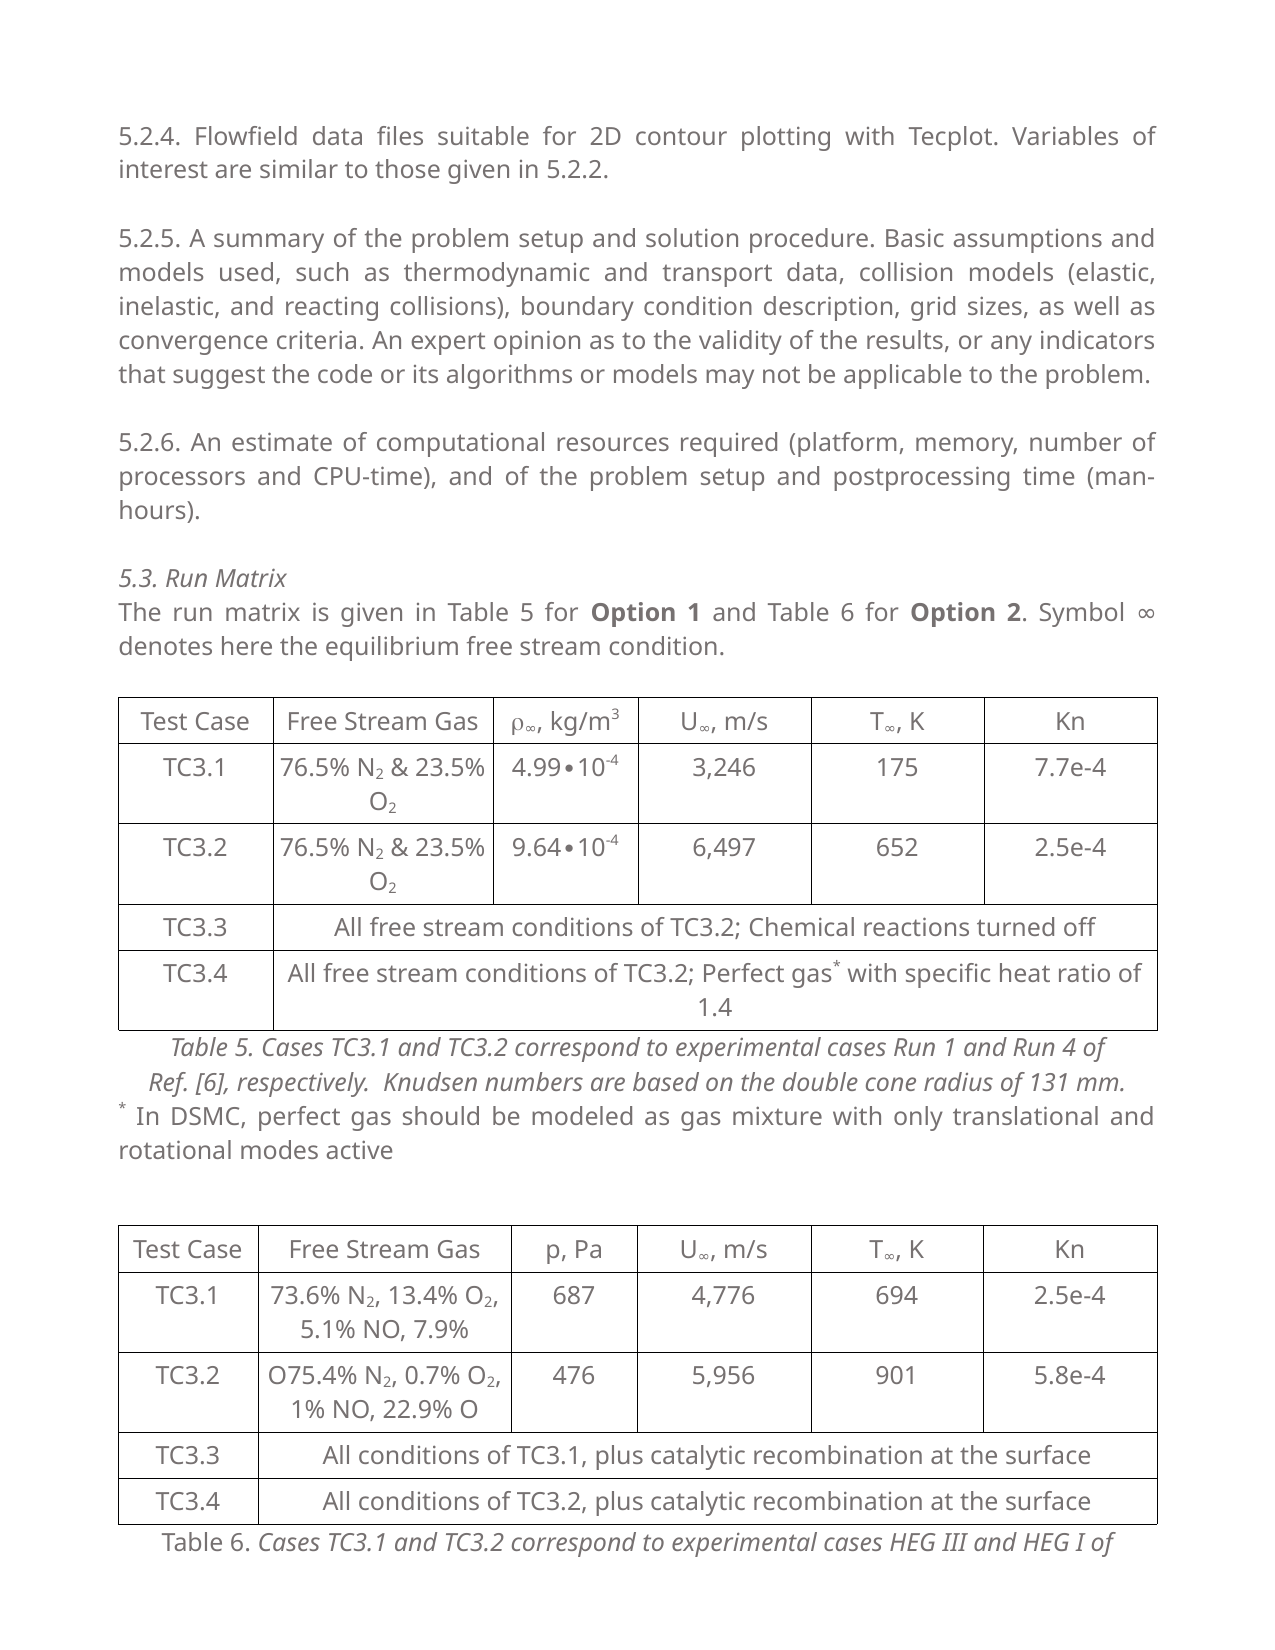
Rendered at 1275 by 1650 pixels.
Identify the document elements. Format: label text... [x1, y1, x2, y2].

table_header Test Case [119, 1226, 258, 1271]
table_cell 901 [812, 1353, 983, 1432]
table_cell TC3.4 [119, 1479, 258, 1524]
table_header p, Pa [512, 1226, 637, 1271]
table_cell 4,776 [638, 1273, 811, 1352]
table_cell All conditions of TC3.1, plus catalytic recombination at the surface [259, 1433, 1157, 1478]
table_cell 652 [812, 824, 984, 903]
text The run matrix is given in Table 5 for Option 1 and Table 6 for Option 2. Symbol ∞ denotes here the equilibrium free stream condition. [118, 595, 1157, 663]
table_cell TC3.2 [119, 824, 273, 903]
table_header U∞, m/s [639, 698, 811, 743]
table_header T∞, K [812, 698, 984, 743]
table_cell All conditions of TC3.2, plus catalytic recombination at the surface [259, 1479, 1157, 1524]
table_cell TC3.3 [119, 905, 273, 949]
table_cell 7.7e-4 [985, 744, 1157, 823]
table_cell All free stream conditions of TC3.2; Chemical reactions turned off [274, 905, 1157, 949]
text * In DSMC, perfect gas should be modeled as gas mixture with only translational and rotational modes active [118, 1098, 1157, 1166]
table_header Kn [985, 698, 1157, 743]
table_cell TC3.2 [119, 1353, 258, 1432]
table_cell TC3.4 [119, 951, 273, 1029]
table_cell All free stream conditions of TC3.2; Perfect gas* with specific heat ratio of 1.4 [274, 951, 1157, 1029]
text Table 6. Cases TC3.1 and TC3.2 correspond to experimental cases HEG III and HEG I of [118, 1525, 1157, 1558]
table_cell 476 [512, 1353, 637, 1432]
table_header Kn [984, 1226, 1157, 1271]
table_cell 5,956 [638, 1353, 811, 1432]
table_cell 687 [512, 1273, 637, 1352]
text 5.3. Run Matrix [118, 561, 1157, 595]
table_header Free Stream Gas [274, 698, 493, 743]
table_header U∞, m/s [638, 1226, 811, 1271]
table_cell 76.5% N2 & 23.5% O2 [274, 744, 493, 823]
table_cell 2.5e-4 [985, 824, 1157, 903]
table_cell 73.6% N2, 13.4% O2, 5.1% NO, 7.9% [259, 1273, 511, 1352]
table_cell 9.64∙10-4 [494, 824, 638, 903]
table_cell 175 [812, 744, 984, 823]
table_cell TC3.1 [119, 1273, 258, 1352]
list 5.2.4. Flowfield data files suitable for 2D contour plotting with Tecplot. Variables of interest are similar to those given in 5.2.2. [118, 118, 1157, 186]
text 5.2.5. A summary of the problem setup and solution procedure. Basic assumptions and models used, such as thermodynamic and transport data, collision models (elastic, inelastic, and reacting collisions), boundary condition description, grid sizes, as well as convergence criteria. An expert opinion as to the validity of the results, or any indicators that suggest the code or its algorithms or models may not be applicable to the problem. [118, 220, 1157, 391]
table_header ∞, kg/m3 [494, 698, 638, 743]
table_cell 3,246 [639, 744, 811, 823]
table_cell TC3.1 [119, 744, 273, 823]
table_cell 4.99∙10-4 [494, 744, 638, 823]
text 5.2.6. An estimate of computational resources required (platform, memory, number of processors and CPU-time), and of the problem setup and postprocessing time (man-hours). [118, 425, 1157, 527]
table_cell TC3.3 [119, 1433, 258, 1478]
table_header Test Case [119, 698, 273, 743]
table_header T∞, K [812, 1226, 983, 1271]
table_cell 6,497 [639, 824, 811, 903]
table_cell 2.5e-4 [984, 1273, 1157, 1352]
table_cell 76.5% N2 & 23.5% O2 [274, 824, 493, 903]
table_cell O75.4% N2, 0.7% O2, 1% NO, 22.9% O [259, 1353, 511, 1432]
table_cell 694 [812, 1273, 983, 1352]
table_header Free Stream Gas [259, 1226, 511, 1271]
text Table 5. Cases TC3.1 and TC3.2 correspond to experimental cases Run 1 and Run 4 of [118, 1031, 1157, 1064]
table_cell 5.8e-4 [984, 1353, 1157, 1432]
text Ref. [6], respectively. Knudsen numbers are based on the double cone radius of 131 mm. [118, 1064, 1157, 1098]
